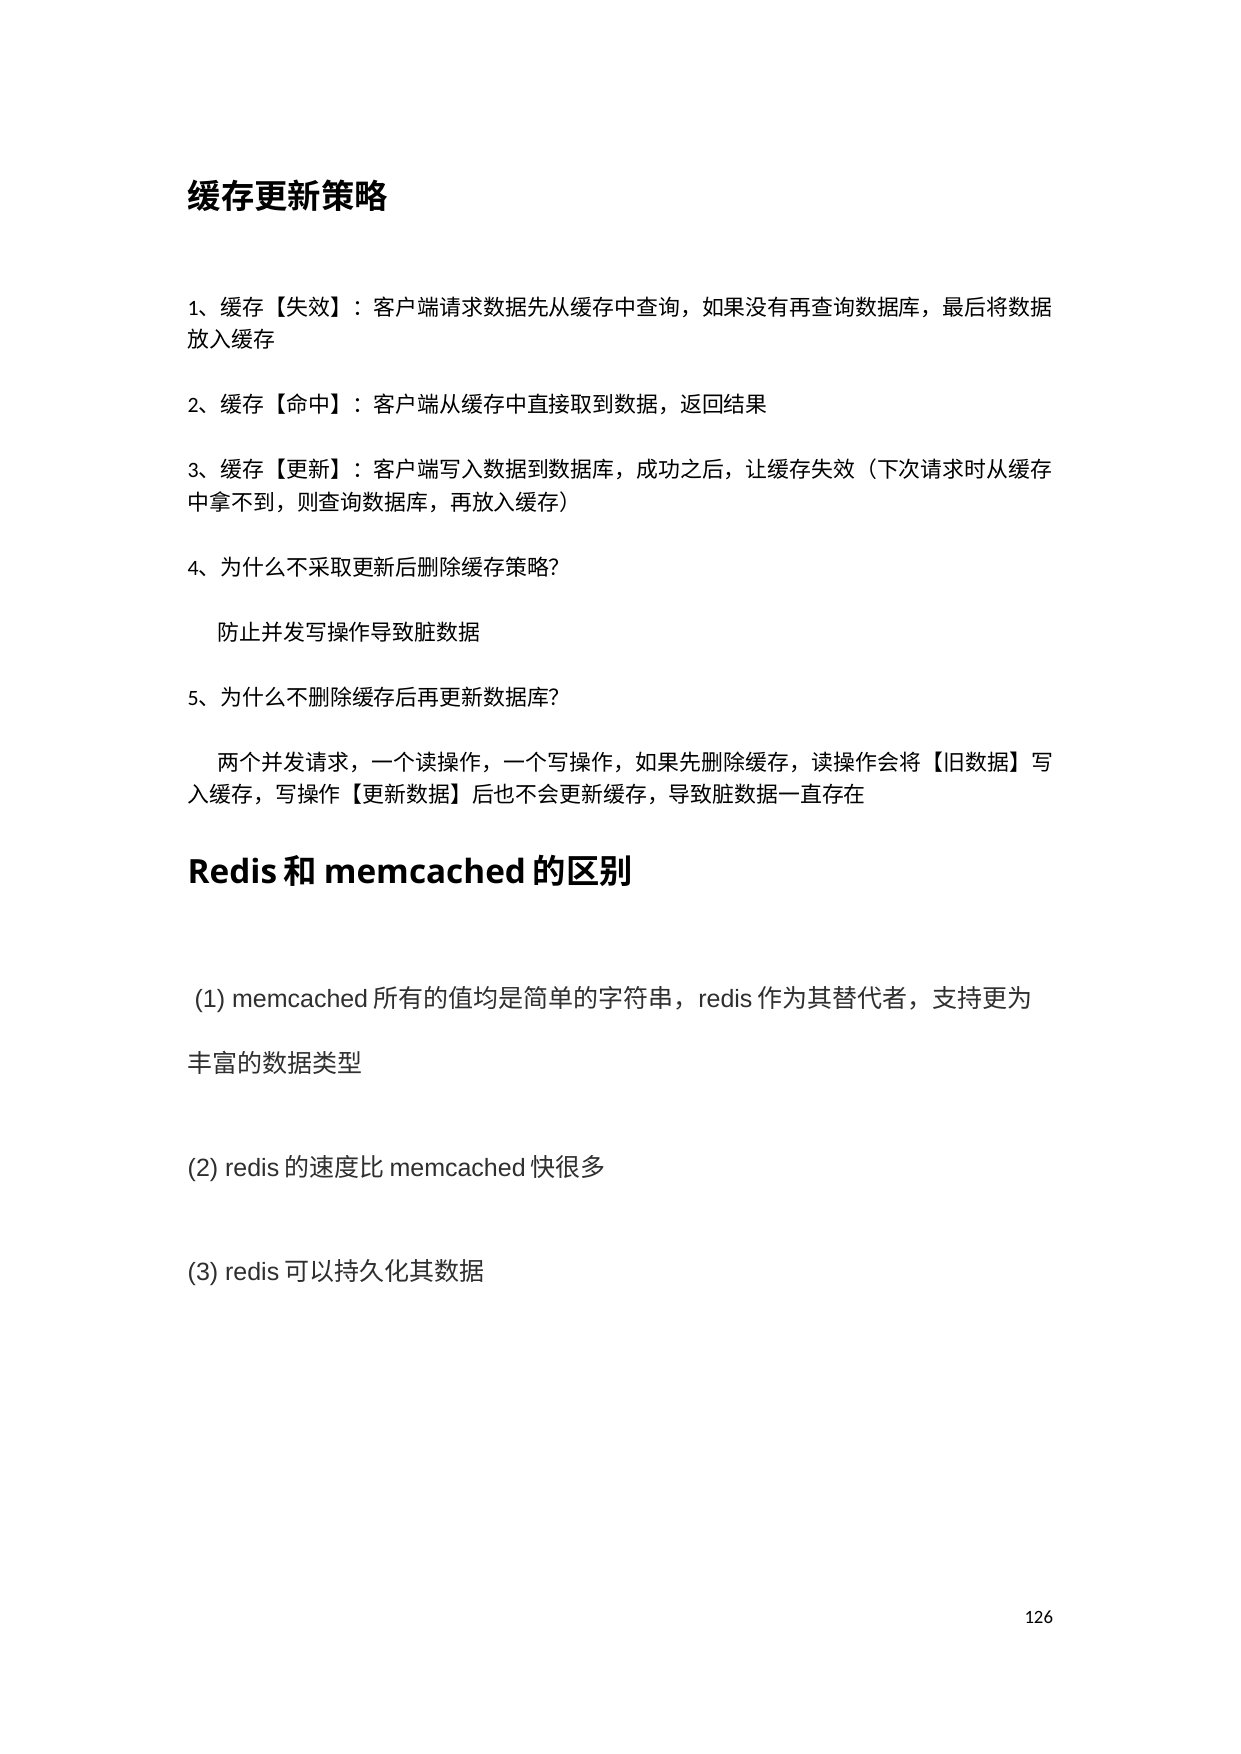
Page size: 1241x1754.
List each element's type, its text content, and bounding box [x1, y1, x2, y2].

text 5、为什么不删除缓存后再更新数据库？ [187, 679, 1053, 712]
text 1、缓存【失效】：客户端请求数据先从缓存中查询，如果没有再查询数据库，最后将数据放入缓存 [187, 289, 1053, 354]
text 4、为什么不采取更新后删除缓存策略？ [187, 549, 1053, 582]
text (2) redis的速度比memcached快很多 [187, 1133, 1053, 1198]
text 两个并发请求，一个读操作，一个写操作，如果先删除缓存，读操作会将【旧数据】写入缓存，写操作【更新数据】后也不会更新缓存，导致脏数据一直存在 [187, 744, 1053, 809]
subtitle 缓存更新策略 [187, 162, 1053, 227]
text 3、缓存【更新】：客户端写入数据到数据库，成功之后，让缓存失效（下次请求时从缓存中拿不到，则查询数据库，再放入缓存） [187, 452, 1053, 517]
text (3) redis可以持久化其数据 [187, 1237, 1053, 1302]
text 防止并发写操作导致脏数据 [187, 614, 1053, 647]
text (1) memcached所有的值均是简单的字符串，redis作为其替代者，支持更为丰富的数据类型 [187, 964, 1053, 1094]
text 2、缓存【命中】：客户端从缓存中直接取到数据，返回结果 [187, 387, 1053, 419]
subtitle Redis和memcached的区别 [187, 836, 1053, 901]
